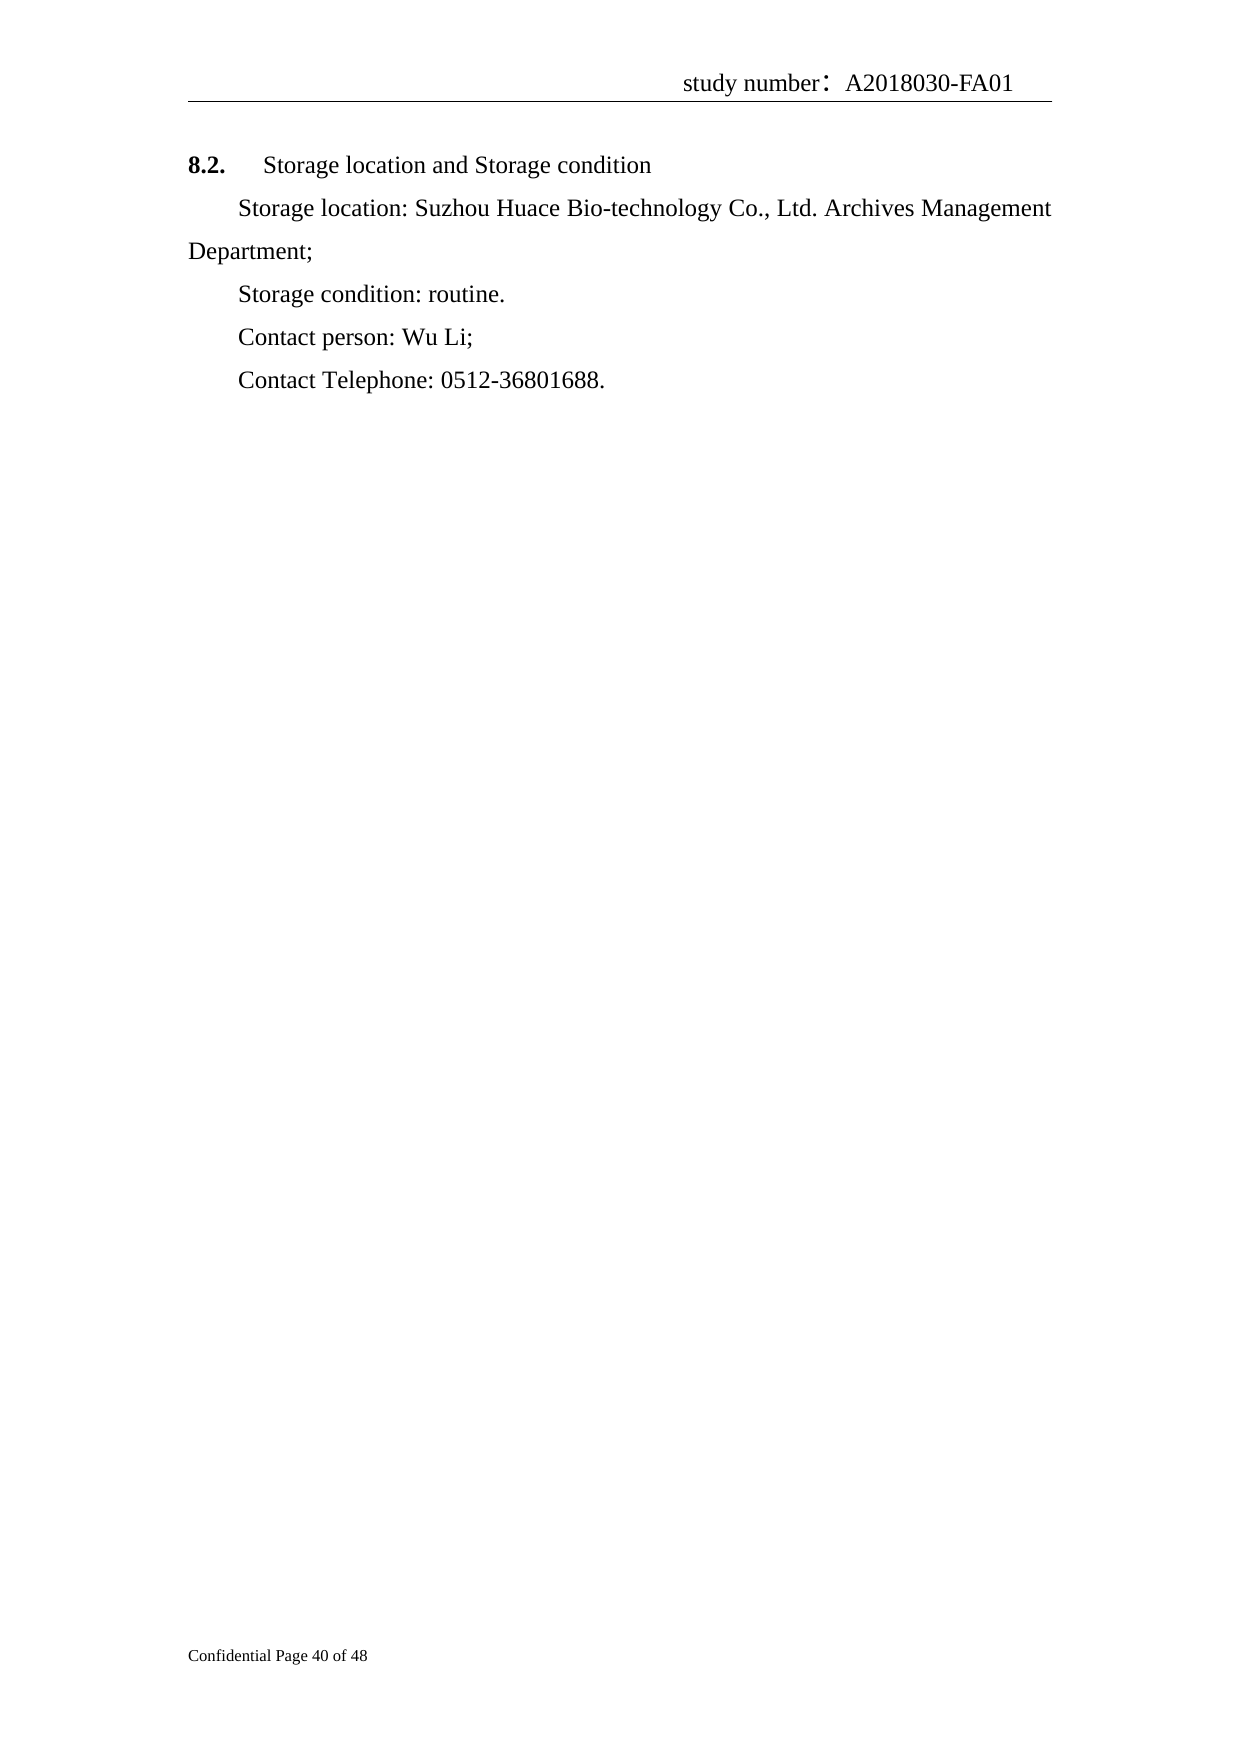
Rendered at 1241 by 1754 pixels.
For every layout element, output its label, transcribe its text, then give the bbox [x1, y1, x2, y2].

list Storage location and Storage condition [188, 150, 1052, 179]
text Contact person: Wu Li; [188, 322, 1052, 351]
text Storage condition: routine. [188, 279, 1052, 308]
text Storage location: Suzhou Huace Bio-technology Co., Ltd. Archives Management Department; [188, 193, 1052, 265]
text Contact Telephone: 0512-36801688. [188, 366, 1052, 394]
